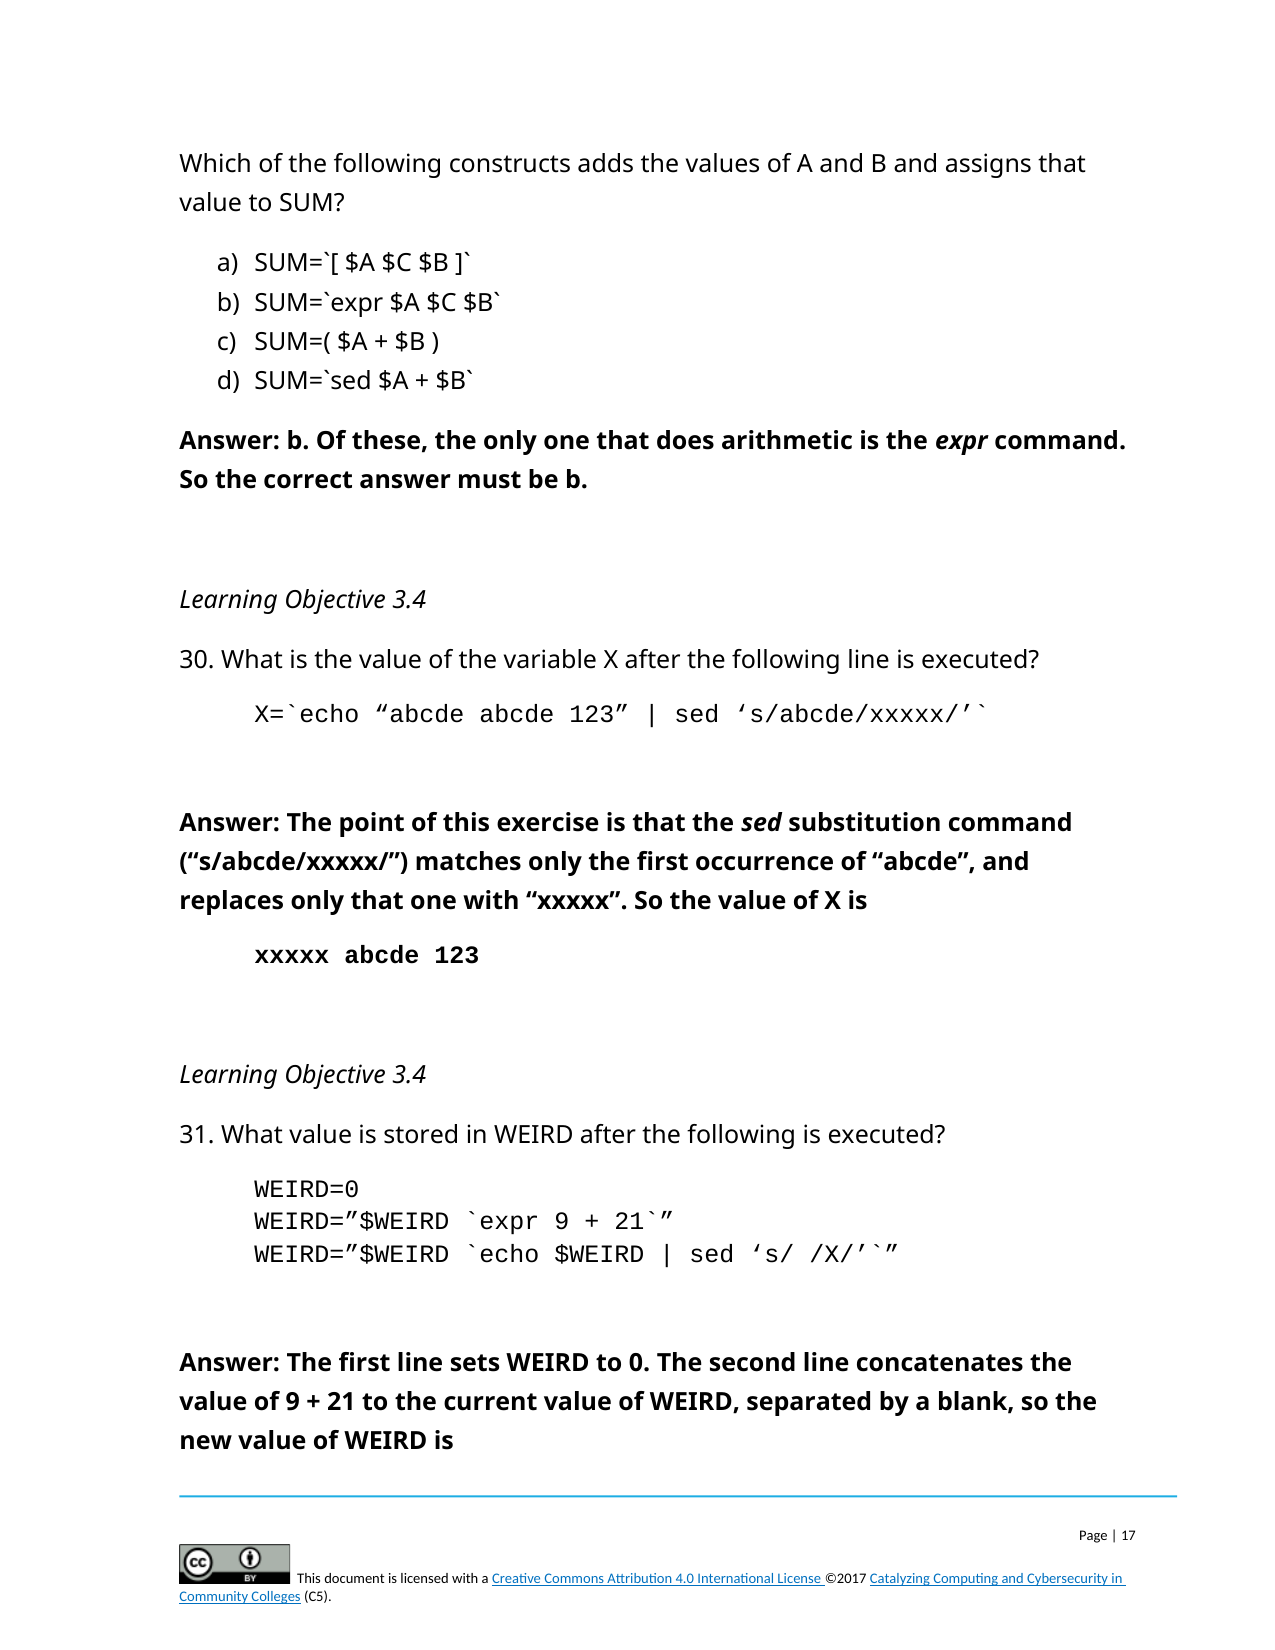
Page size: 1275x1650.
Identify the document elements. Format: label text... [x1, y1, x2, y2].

text Learning Objective 3.4 [179, 582, 1135, 616]
text WEIRD=”$WEIRD `echo $WEIRD | sed ‘s/ /X/’`” [254, 1241, 1135, 1269]
text Which of the following constructs adds the values of A and B and assigns that value to SUM? [179, 146, 1135, 219]
text Learning Objective 3.4 [179, 1056, 1135, 1090]
text X=`echo “abcde abcde 123” | sed ‘s/abcde/xxxxx/’` [254, 702, 1135, 730]
text WEIRD=”$WEIRD `expr 9 + 21`” [254, 1209, 1135, 1237]
text Answer: b. Of these, the only one that does arithmetic is the expr command. So the correct answer must be b. [179, 422, 1135, 496]
picture [179, 1544, 291, 1584]
text 30. What is the value of the variable X after the following line is executed? [179, 642, 1135, 676]
list SUM=`expr $A $C $B` [217, 284, 1135, 318]
list SUM=`[ $A $C $B ]` [217, 245, 1135, 279]
text 31. What value is stored in WEIRD after the following is executed? [179, 1116, 1135, 1150]
text Answer: The point of this exercise is that the sed substitution command (“s/abcde/xxxxx/”) matches only the first occurrence of “abcde”, and replaces only that one with “xxxxx”. So the value of X is [179, 804, 1135, 917]
list SUM=`sed $A + $B` [217, 362, 1135, 397]
text Answer: The first line sets WEIRD to 0. The second line concatenates the value of 9 + 21 to the current value of WEIRD, separated by a blank, so the new value of WEIRD is [179, 1344, 1135, 1457]
text xxxxx abcde 123 [254, 943, 1135, 971]
list SUM=( $A + $B ) [217, 323, 1135, 357]
text WEIRD=0 [254, 1176, 1135, 1204]
